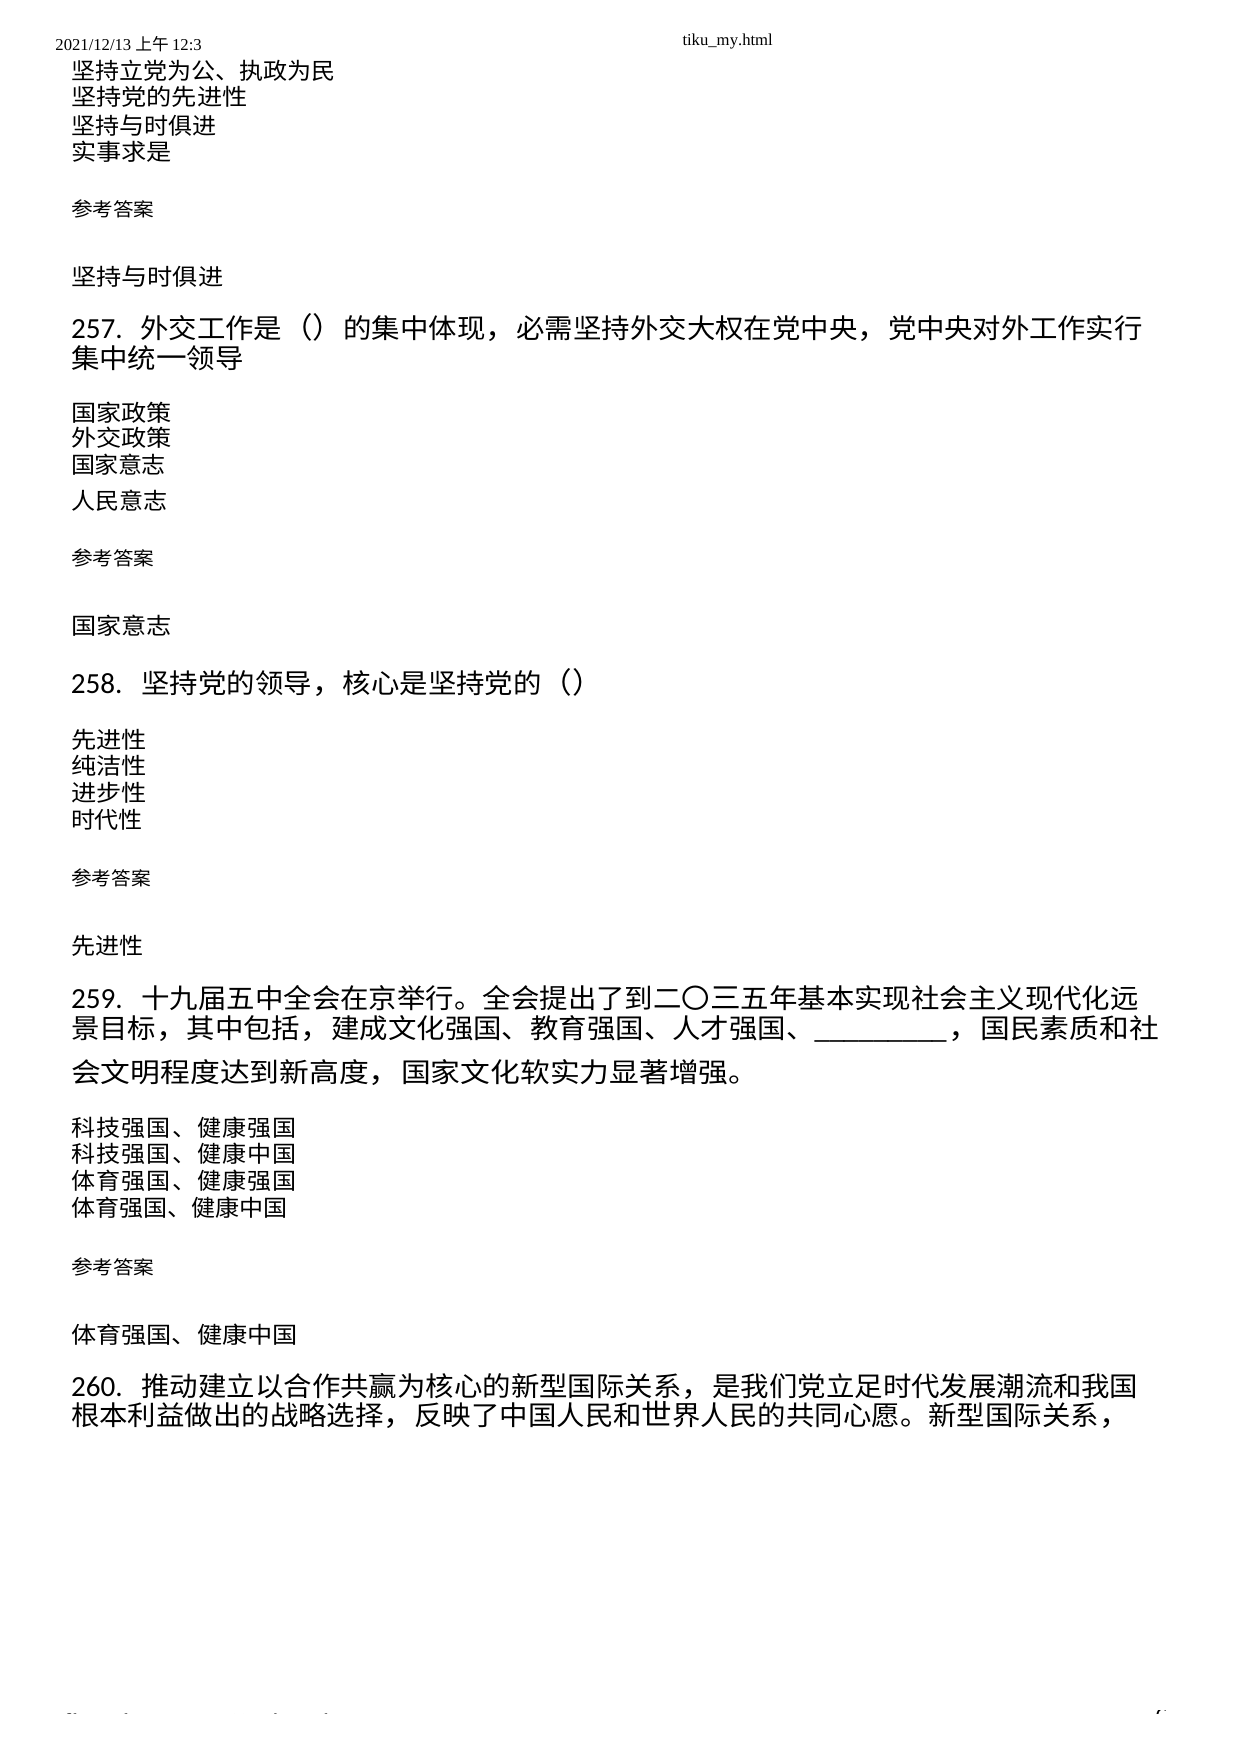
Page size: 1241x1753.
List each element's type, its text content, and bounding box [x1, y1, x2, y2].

subtitle ⼗九届五中全会在京举⾏。全会提出了到⼆〇三五年基本实现社会主义现代化远景⽬标，其中包括，建成⽂化强国、教育强国、⼈才强国、 ，国⺠素质和社 [71, 983, 1165, 1047]
text 先进性 [71, 928, 1184, 961]
text 参考答案 [71, 1251, 1184, 1280]
text 参考答案 [71, 542, 1184, 571]
subtitle 推动建⽴以合作共赢为核⼼的新型国际关系，是我们党⽴⾜时代发展潮流和我国根本利益做出的战略选择，反映了中国⼈⺠和世界⼈⺠的共同⼼愿。新型国际关系， [71, 1371, 1165, 1434]
text 会⽂明程度达到新⾼度，国家⽂化软实⼒显著增强。 [71, 1047, 1184, 1091]
text 国家政策外交政策国家意志 [71, 400, 172, 481]
text 坚持与时俱进 [71, 257, 1184, 292]
subtitle 外交⼯作是（）的集中体现，必需坚持外交⼤权在党中央，党中央对外⼯作实⾏集中统⼀领导 [71, 313, 1164, 377]
text 参考答案 [71, 193, 1184, 222]
text ⼈⺠意志 [71, 481, 1184, 517]
text 国家意志 [71, 608, 1184, 641]
text 坚持与时俱进实事求是 [71, 112, 222, 167]
text 坚持⽴党为公、执政为⺠坚持党的先进性 [71, 58, 347, 112]
text 先进性纯洁性进步性时代性 [71, 727, 147, 835]
subtitle 坚持党的领导，核⼼是坚持党的（） [71, 659, 1184, 702]
text 参考答案 [71, 863, 1184, 891]
text 科技强国、健康强国科技强国、健康中国体育强国、健康强国体育强国、健康中国 [71, 1115, 297, 1223]
text 体育强国、健康中国 [71, 1317, 1184, 1350]
